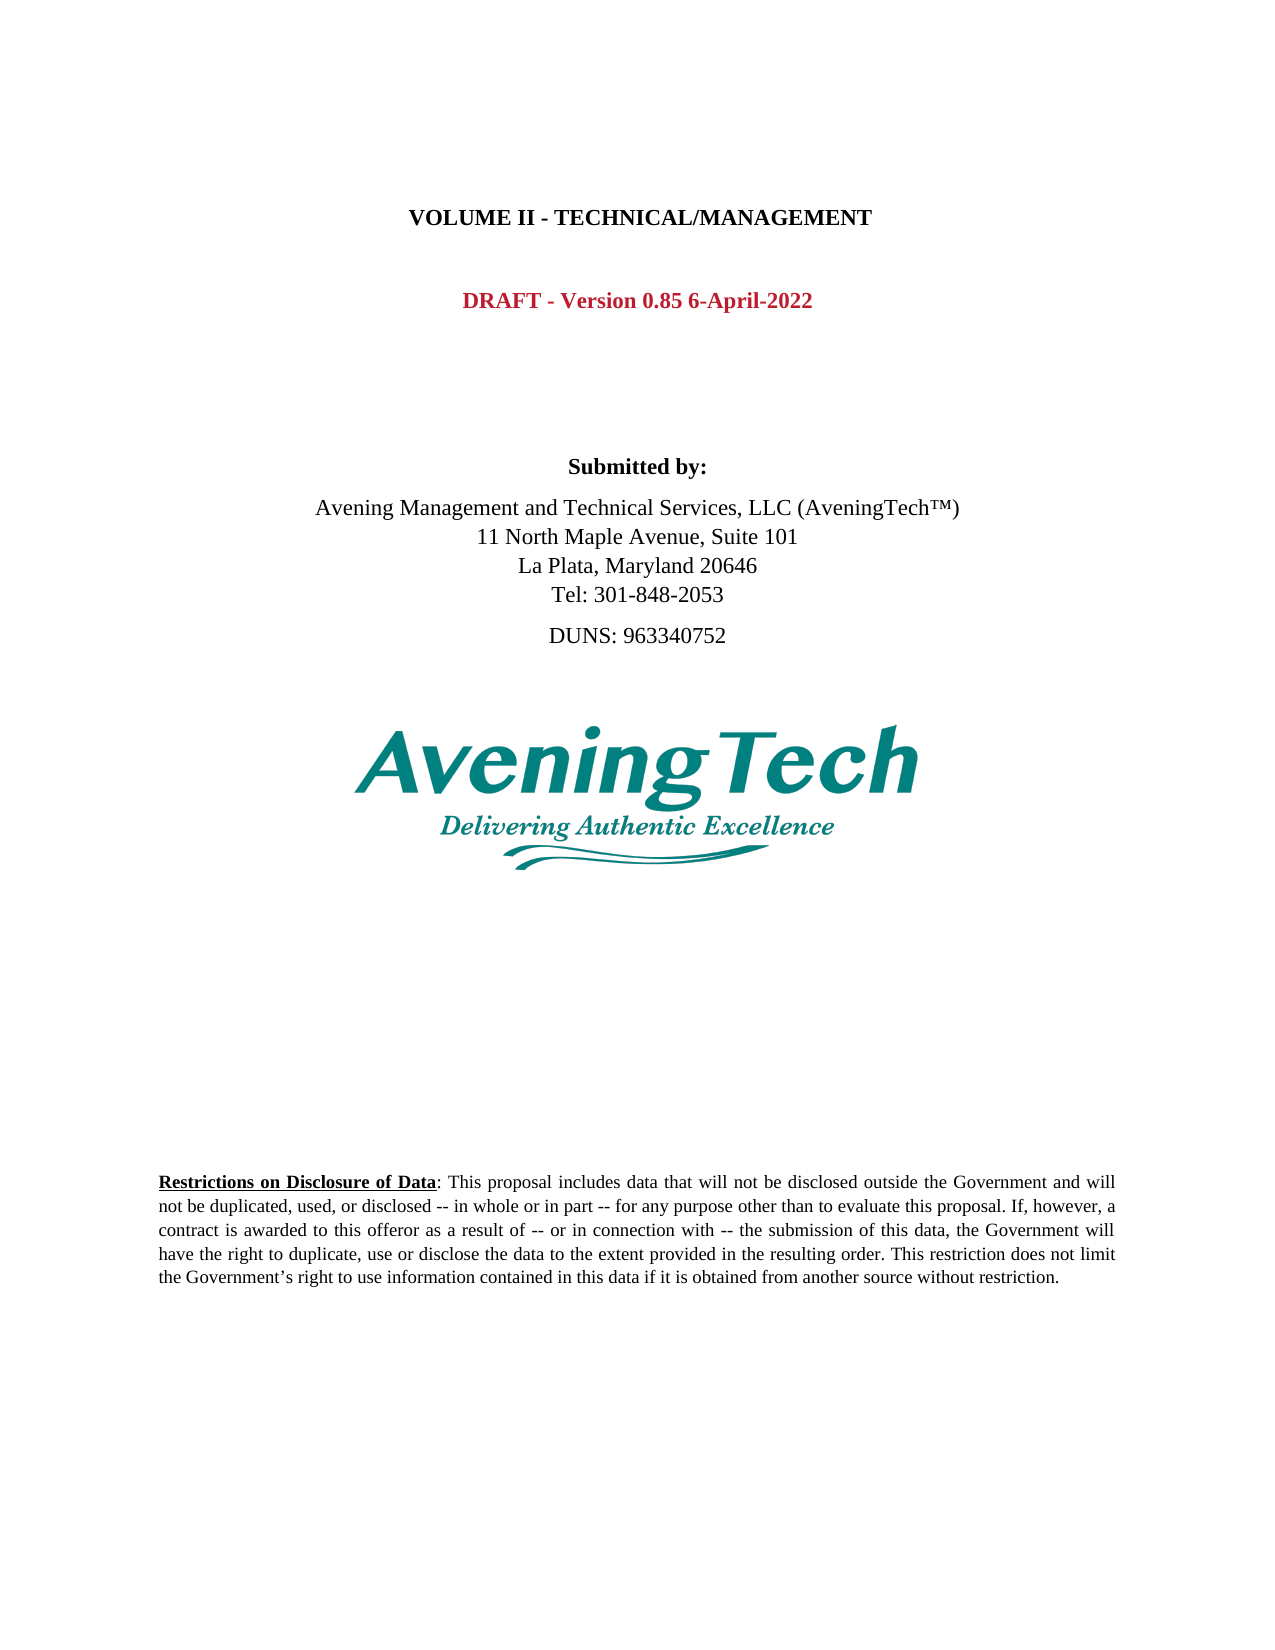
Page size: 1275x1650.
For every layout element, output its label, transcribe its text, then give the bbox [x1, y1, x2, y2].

picture [349, 722, 925, 874]
text DUNS: 963340752 [150, 622, 1125, 649]
text Submitted by: [150, 453, 1125, 479]
text Avening Management and Technical Services, LLC (AveningTech™) 11 North Maple Avenue, Suite 101 La Plata, Maryland 20646 Tel: 301-848-2053 [150, 494, 1125, 607]
text DRAFT - Version 0.85 6-April-2022 [150, 287, 1125, 313]
text VOLUME II - TECHNICAL/MANAGEMENT [150, 204, 1125, 230]
